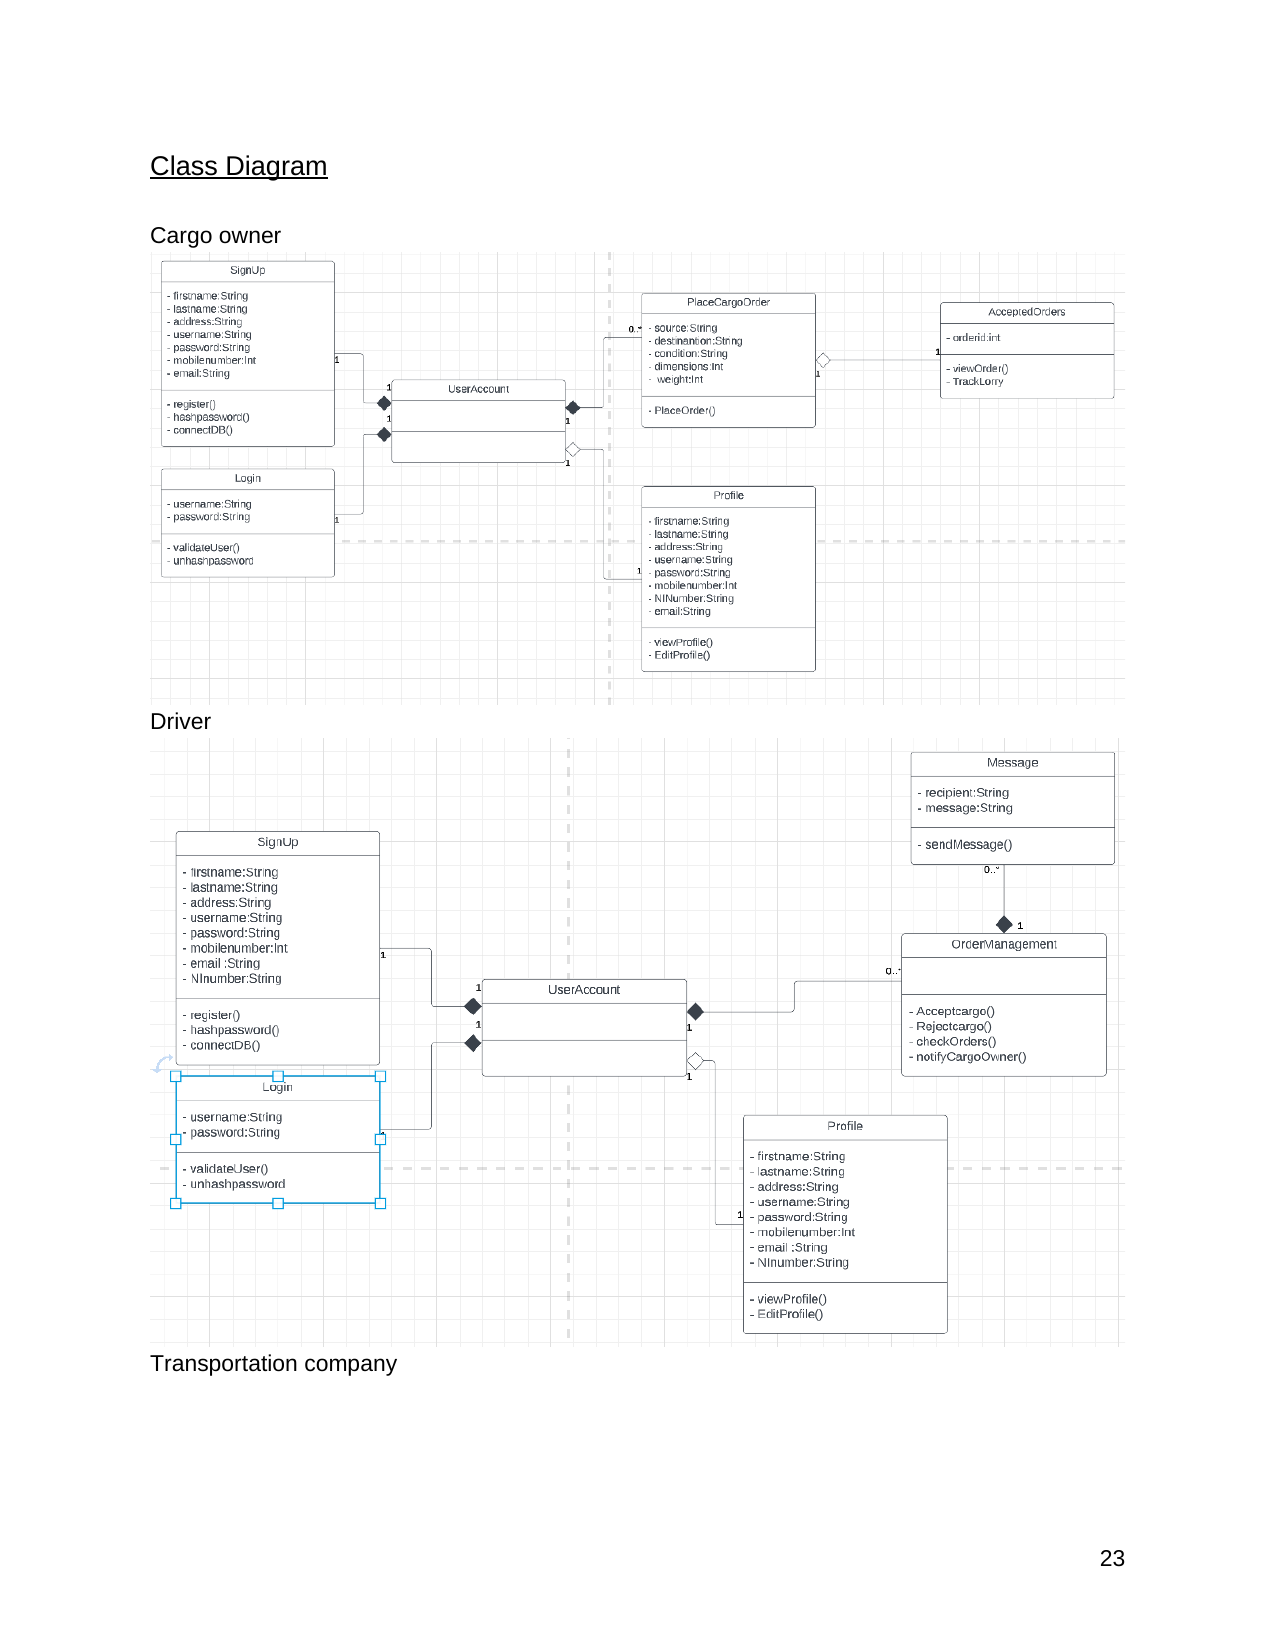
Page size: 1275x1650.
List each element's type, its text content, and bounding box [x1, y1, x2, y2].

text Transportation company [150, 1350, 1125, 1377]
text Cargo owner [150, 222, 1125, 248]
picture [150, 252, 1125, 705]
picture [150, 738, 1125, 1347]
text Class Diagram [150, 150, 1125, 181]
text Driver [150, 708, 1125, 734]
